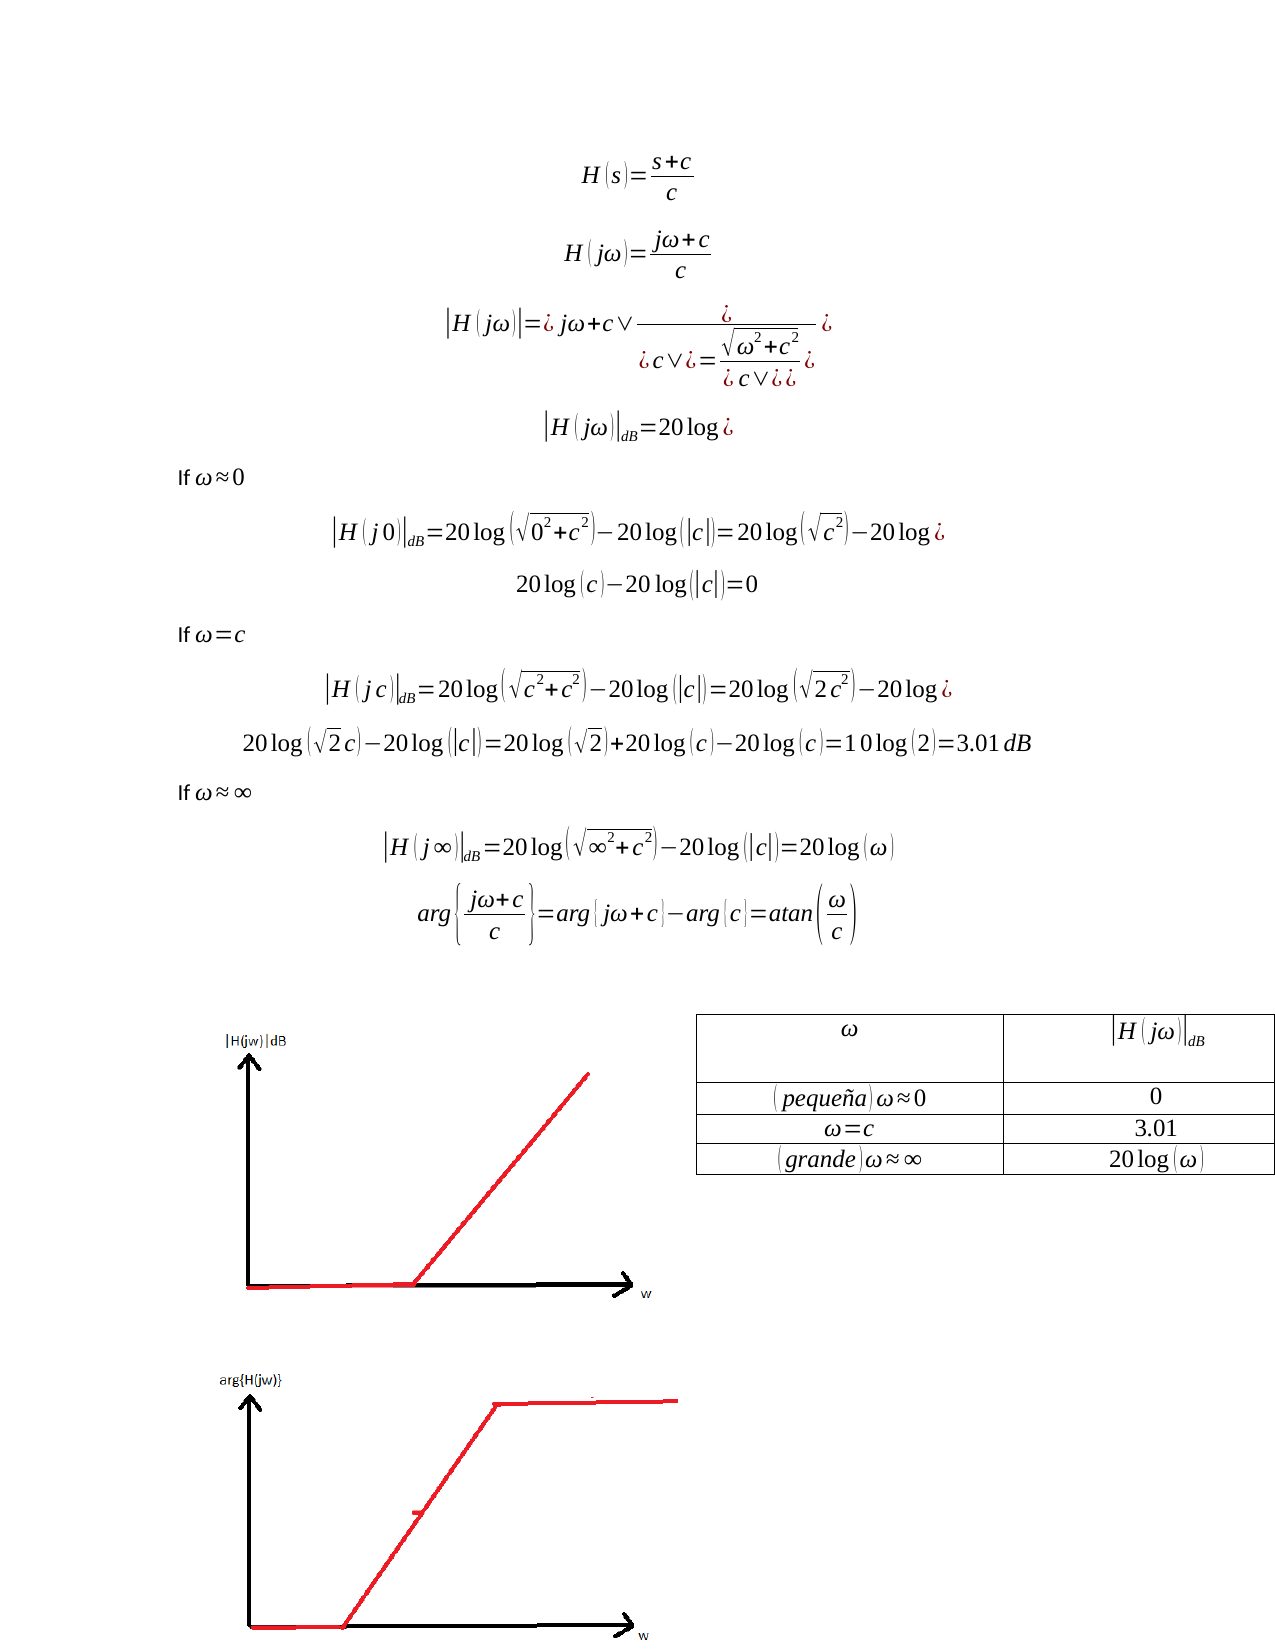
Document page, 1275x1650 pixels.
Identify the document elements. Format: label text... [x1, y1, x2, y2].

table_cell [1004, 1144, 1274, 1174]
text If [177, 778, 1098, 806]
table_cell [697, 1144, 1003, 1174]
table_cell [1004, 1083, 1274, 1113]
table_cell [697, 1115, 1003, 1142]
table_header [1004, 1015, 1274, 1082]
table_cell [1004, 1115, 1274, 1142]
text If [177, 463, 1098, 491]
picture [177, 979, 678, 1650]
table_header [697, 1015, 1003, 1082]
text If [177, 621, 1098, 648]
table_cell [697, 1083, 1003, 1113]
